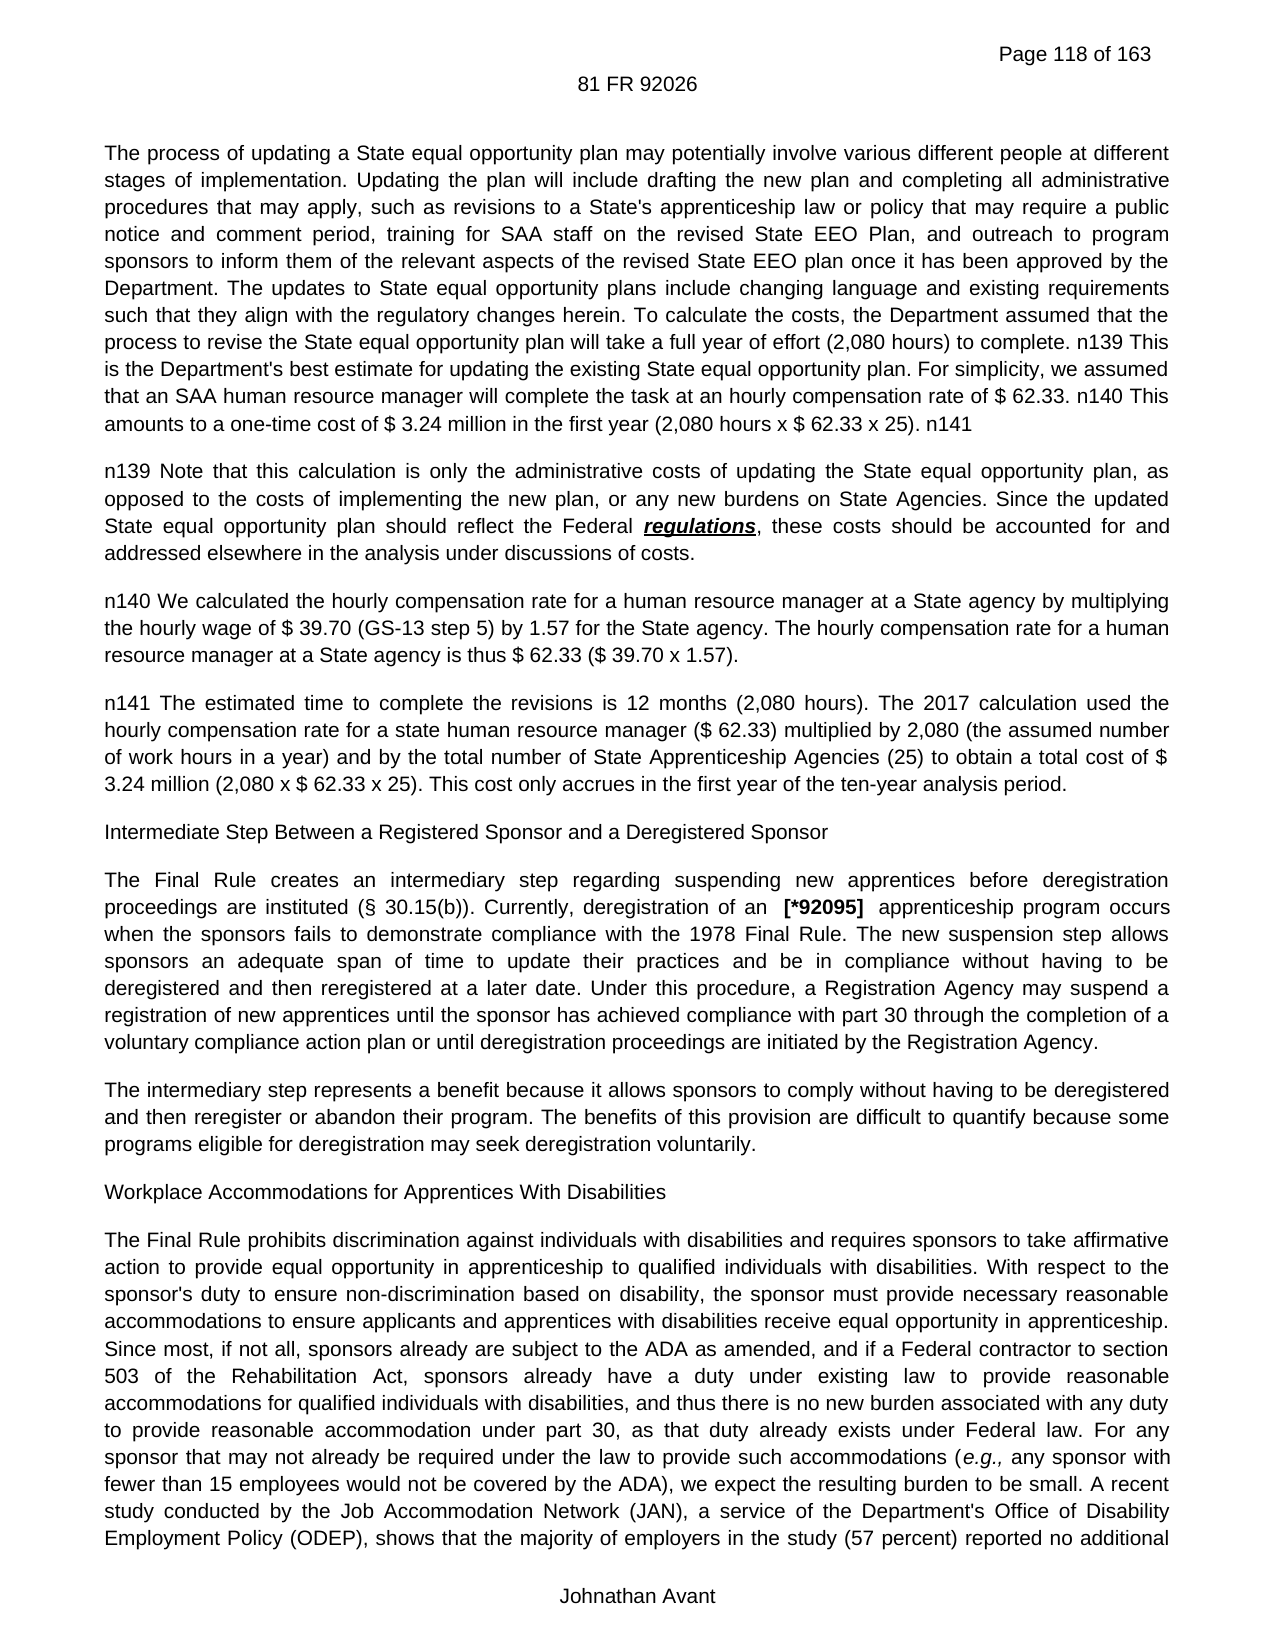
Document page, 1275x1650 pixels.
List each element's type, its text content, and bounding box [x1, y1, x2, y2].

text n139 Note that this calculation is only the administrative costs of updating the State equal opportunity plan, as opposed to the costs of implementing the new plan, or any new burdens on State Agencies. Since the updated State equal opportunity plan should reflect the Federal regulations, these costs should be accounted for and addressed elsewhere in the analysis under discussions of costs. [104, 456, 1171, 564]
text The intermediary step represents a benefit because it allows sponsors to comply without having to be deregistered and then reregister or abandon their program. The benefits of this provision are difficult to quantify because some programs eligible for deregistration may seek deregistration voluntarily. [104, 1075, 1171, 1156]
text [104, 1225, 1171, 1550]
text n140 We calculated the hourly compensation rate for a human resource manager at a State agency by multiplying the hourly wage of $ 39.70 (GS-13 step 5) by 1.57 for the State agency. The hourly compensation rate for a human resource manager at a State agency is thus $ 62.33 ($ 39.70 x 1.57). [104, 585, 1171, 667]
text The process of updating a State equal opportunity plan may potentially involve various different people at different stages of implementation. Updating the plan will include drafting the new plan and completing all administrative procedures that may apply, such as revisions to a State's apprenticeship law or policy that may require a public notice and comment period, training for SAA staff on the revised State EEO Plan, and outreach to program sponsors to inform them of the relevant aspects of the revised State EEO plan once it has been approved by the Department. The updates to State equal opportunity plans include changing language and existing requirements such that they align with the regulatory changes herein. To calculate the costs, the Department assumed that the process to revise the State equal opportunity plan will take a full year of effort (2,080 hours) to complete. n139 This is the Department's best estimate for updating the existing State equal opportunity plan. For simplicity, we assumed that an SAA human resource manager will complete the task at an hourly compensation rate of $ 62.33. n140 This amounts to a one-time cost of $ 3.24 million in the first year (2,080 hours x $ 62.33 x 25). n141 [104, 137, 1171, 435]
text The Final Rule creates an intermediary step regarding suspending new apprentices before deregistration proceedings are instituted (§ 30.15(b)). Currently, deregistration of an [*92095] apprenticeship program occurs when the sponsors fails to demonstrate compliance with the 1978 Final Rule. The new suspension step allows sponsors an adequate span of time to update their practices and be in compliance without having to be deregistered and then reregistered at a later date. Under this procedure, a Registration Agency may suspend a registration of new apprentices until the sponsor has achieved compliance with part 30 through the completion of a voluntary compliance action plan or until deregistration proceedings are initiated by the Registration Agency. [104, 864, 1171, 1054]
text Intermediate Step Between a Registered Sponsor and a Deregistered Sponsor [104, 817, 1171, 844]
text n141 The estimated time to complete the revisions is 12 months (2,080 hours). The 2017 calculation used the hourly compensation rate for a state human resource manager ($ 62.33) multiplied by 2,080 (the assumed number of work hours in a year) and by the total number of State Apprenticeship Agencies (25) to obtain a total cost of $ 3.24 million (2,080 x $ 62.33 x 25). This cost only accrues in the first year of the ten-year analysis period. [104, 687, 1171, 796]
text Workplace Accommodations for Apprentices With Disabilities [104, 1177, 1171, 1204]
